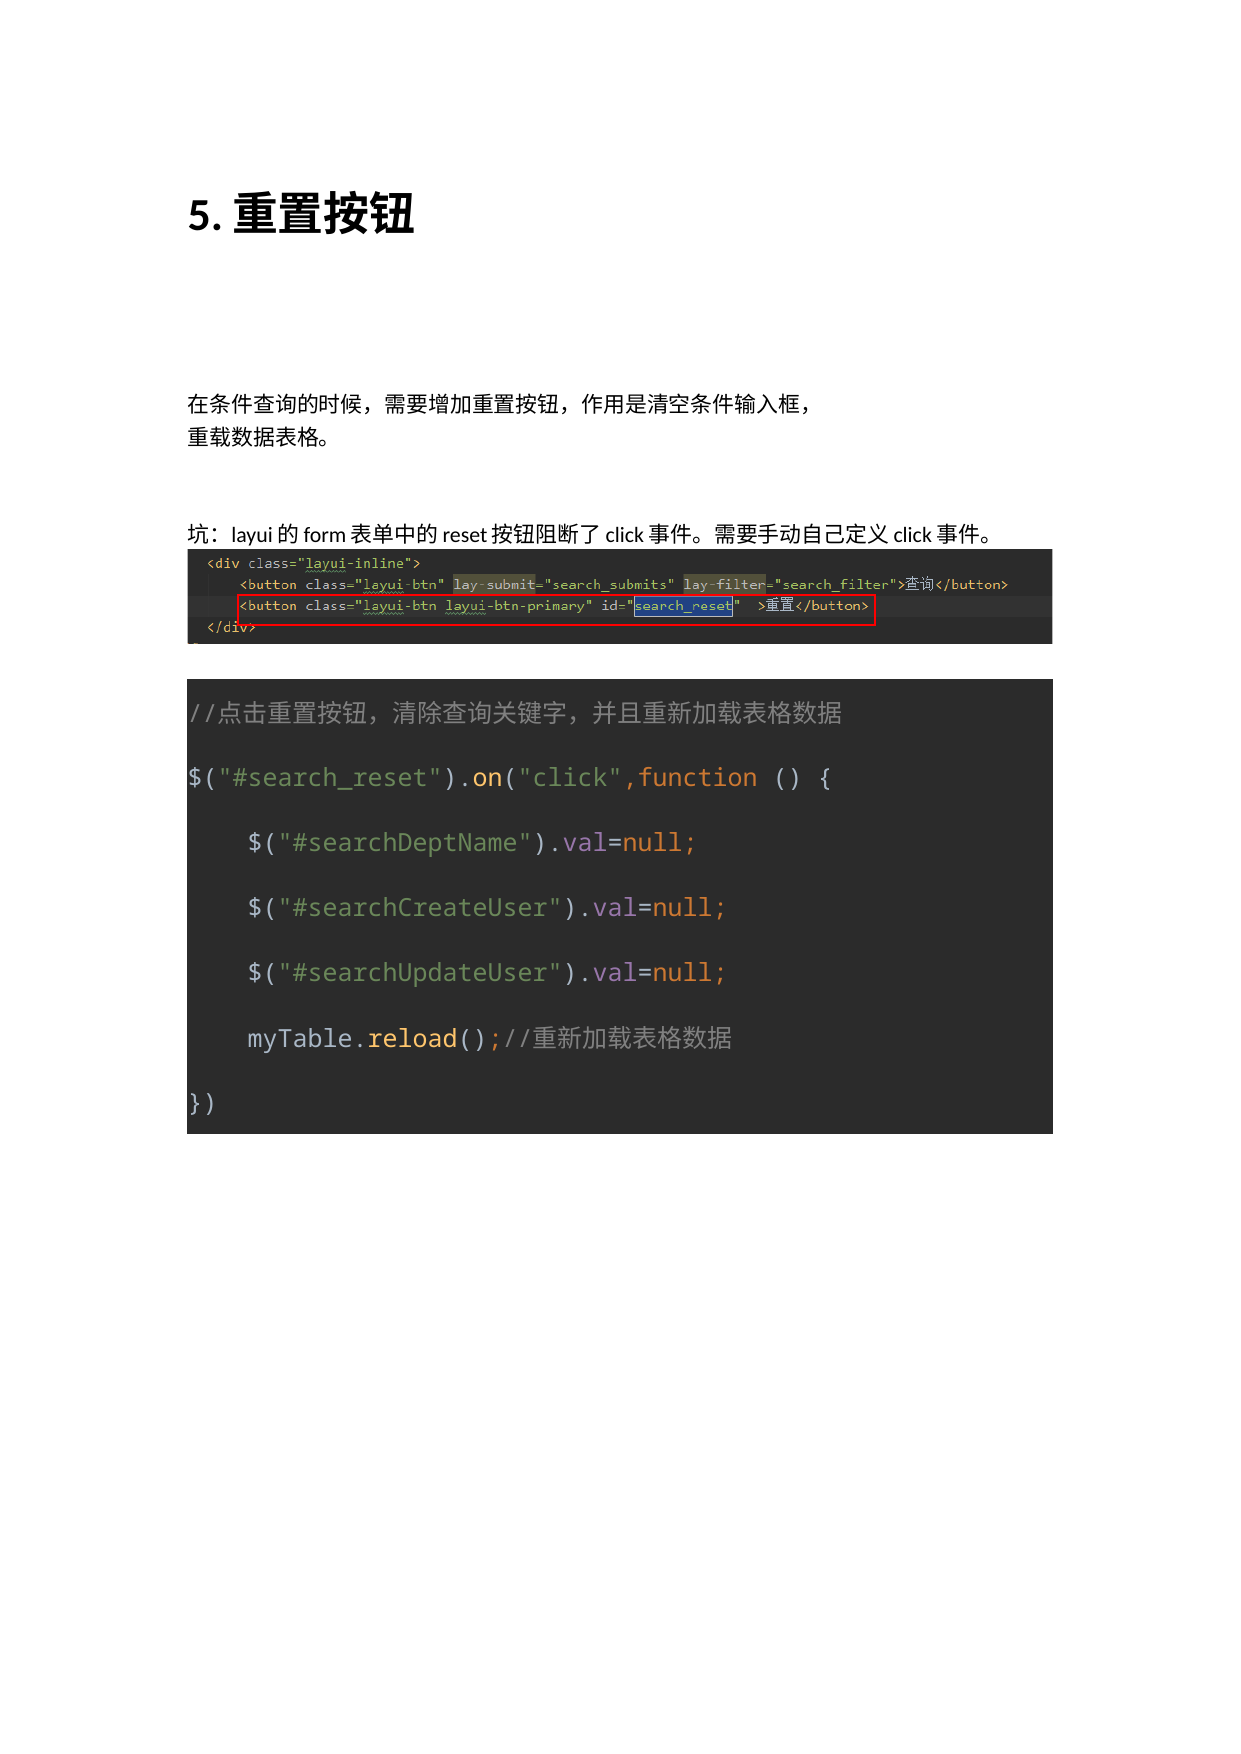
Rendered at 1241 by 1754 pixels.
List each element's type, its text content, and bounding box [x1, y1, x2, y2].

text 坑：layui的form表单中的reset按钮阻断了click事件。需要手动自己定义click事件。 [187, 517, 1053, 549]
text 重载数据表格。 [187, 419, 1053, 452]
text 在条件查询的时候，需要增加重置按钮，作用是清空条件输入框， [187, 387, 1053, 419]
picture [187, 549, 1053, 644]
subtitle 重置按钮 [187, 162, 1053, 259]
text //点击重置按钮，清除查询关键字，并且重新加载表格数据 $("#search_reset").on("click",function () { $("#searchDeptName").val=null; $("#searchCreateUser").val=null; $("#searchUpdateUser").val=null; myTable.reload();//重新加载表格数据 }) [187, 679, 1053, 1134]
